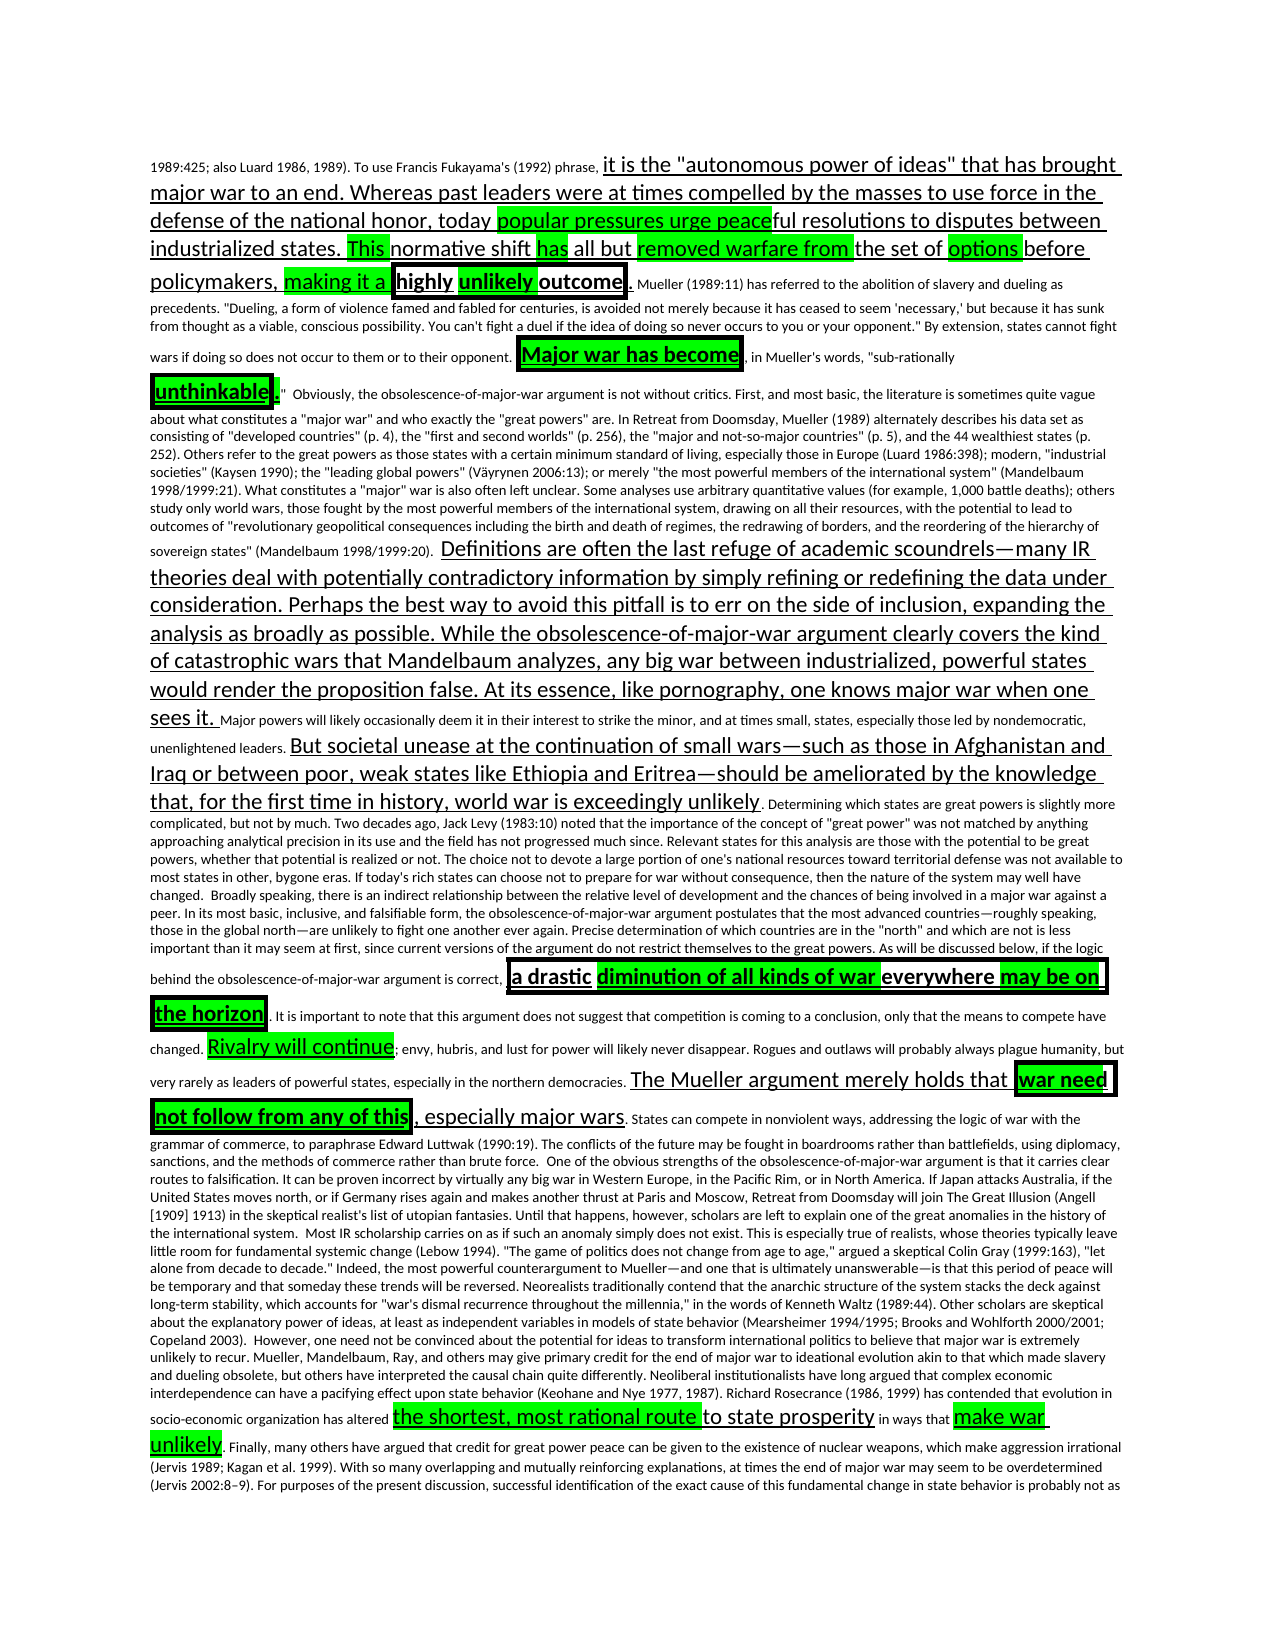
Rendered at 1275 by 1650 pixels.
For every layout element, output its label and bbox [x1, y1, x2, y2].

text [150, 150, 1125, 1494]
